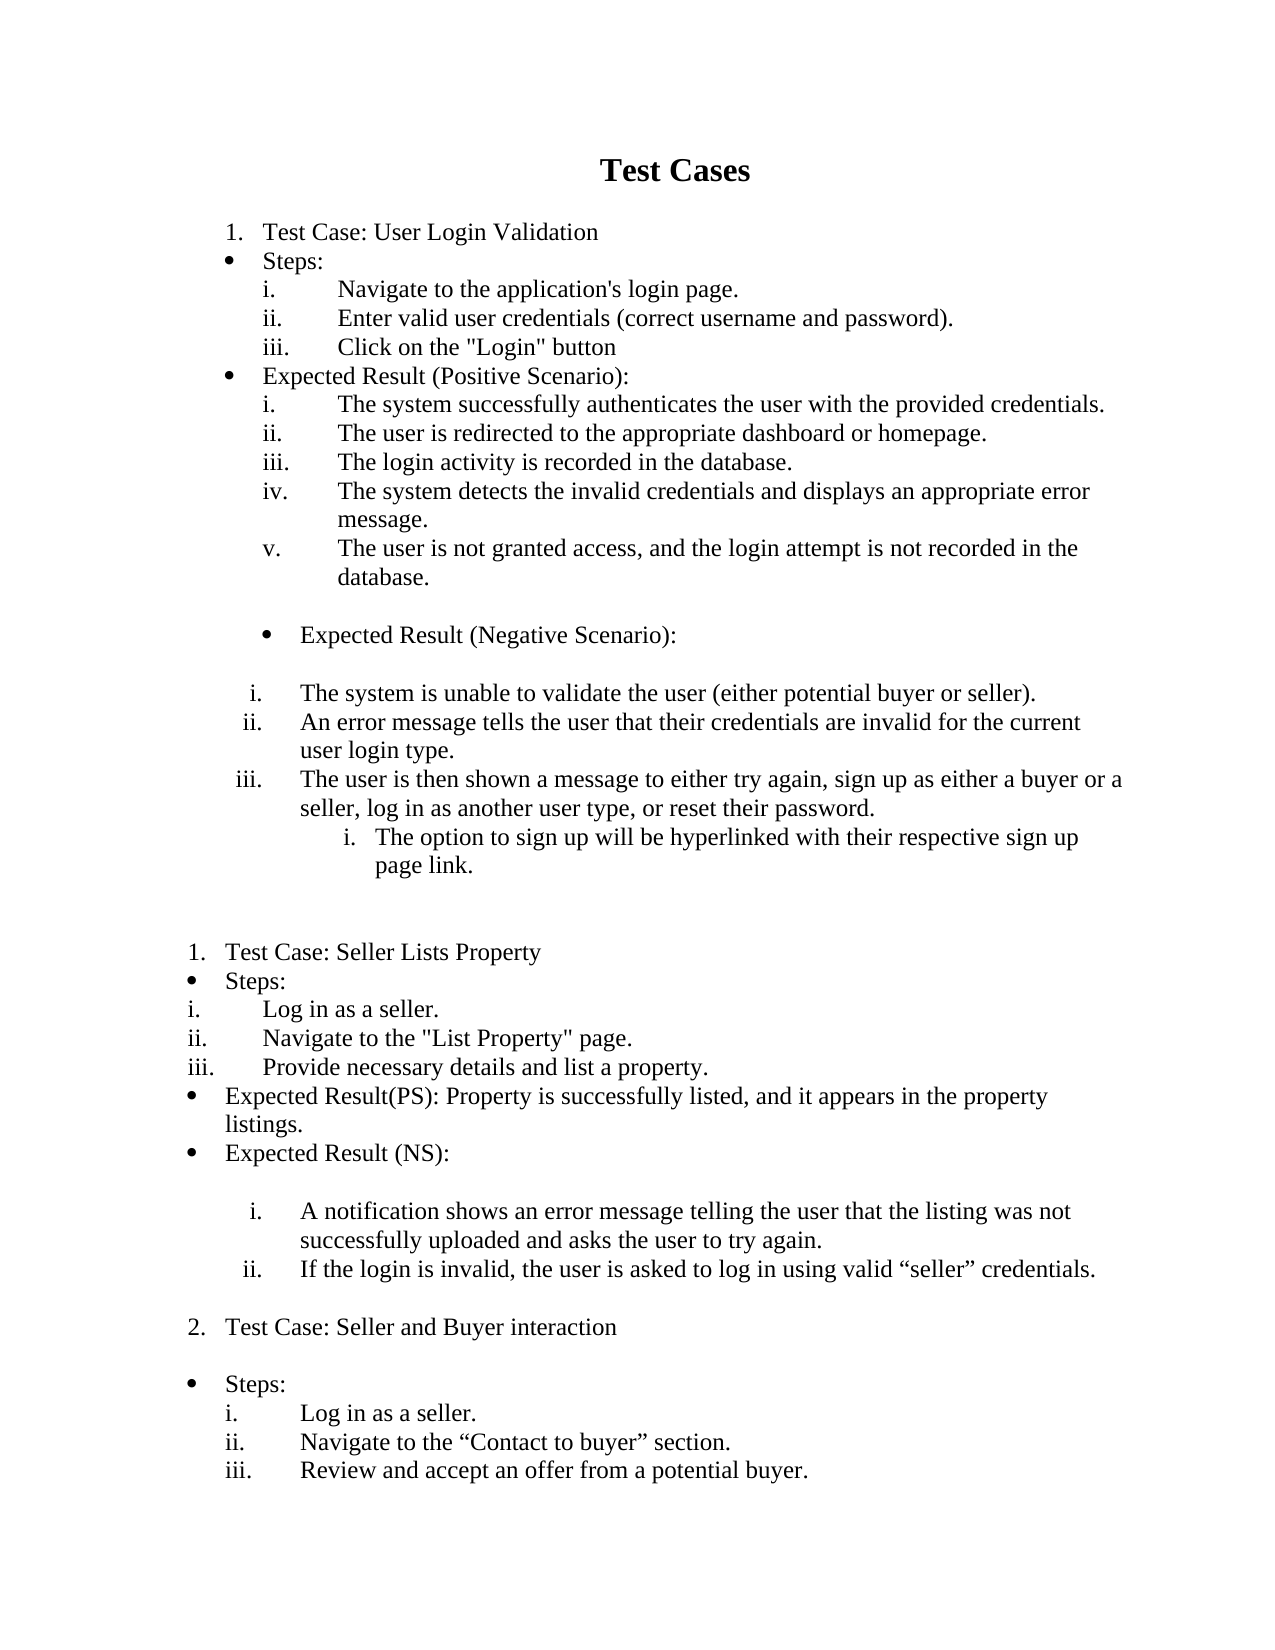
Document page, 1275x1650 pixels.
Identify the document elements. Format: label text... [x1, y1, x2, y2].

list Steps: [187, 1369, 1125, 1398]
list An error message tells the user that their credentials are invalid for the current user login type. [262, 707, 1125, 764]
list Enter valid user credentials (correct username and password). [262, 303, 1125, 332]
list The user is then shown a message to either try again, sign up as either a buyer or a seller, log in as another user type, or reset their password. [262, 764, 1125, 822]
list Navigate to the "List Property" page. [187, 1023, 1125, 1052]
list The option to sign up will be hyperlinked with their respective sign up page link. [356, 822, 1125, 879]
list Review and accept an offer from a potential buyer. [225, 1455, 1125, 1484]
list The system is unable to validate the user (either potential buyer or seller). [262, 678, 1125, 707]
list Navigate to the application's login page. [262, 274, 1125, 303]
list Steps: [225, 246, 1125, 274]
list The login activity is recorded in the database. [262, 447, 1125, 476]
list The system detects the invalid credentials and displays an appropriate error message. [262, 476, 1125, 533]
list Steps: [187, 966, 1125, 994]
list Click on the "Login" button [262, 332, 1125, 361]
list Expected Result(PS): Property is successfully listed, and it appears in the property listings. [187, 1081, 1125, 1138]
list The system successfully authenticates the user with the provided credentials. [262, 389, 1125, 418]
list The user is redirected to the appropriate dashboard or homepage. [262, 418, 1125, 447]
list Test Case: Seller and Buyer interaction [187, 1312, 1125, 1340]
text Test Cases [225, 150, 1125, 188]
list Provide necessary details and list a property. [187, 1052, 1125, 1081]
list If the login is invalid, the user is asked to log in using valid “seller” credentials. [262, 1254, 1125, 1282]
list Log in as a seller. [187, 994, 1125, 1023]
list Expected Result (Negative Scenario): [262, 620, 1125, 649]
list Test Case: Seller Lists Property [187, 937, 1125, 966]
list Navigate to the “Contact to buyer” section. [225, 1427, 1125, 1455]
list A notification shows an error message telling the user that the listing was not successfully uploaded and asks the user to try again. [262, 1196, 1125, 1254]
list Expected Result (NS): [187, 1138, 1125, 1167]
list The user is not granted access, and the login attempt is not recorded in the database. [262, 533, 1125, 591]
list Expected Result (Positive Scenario): [225, 361, 1125, 389]
list Test Case: User Login Validation [225, 217, 1125, 246]
list Log in as a seller. [225, 1398, 1125, 1427]
